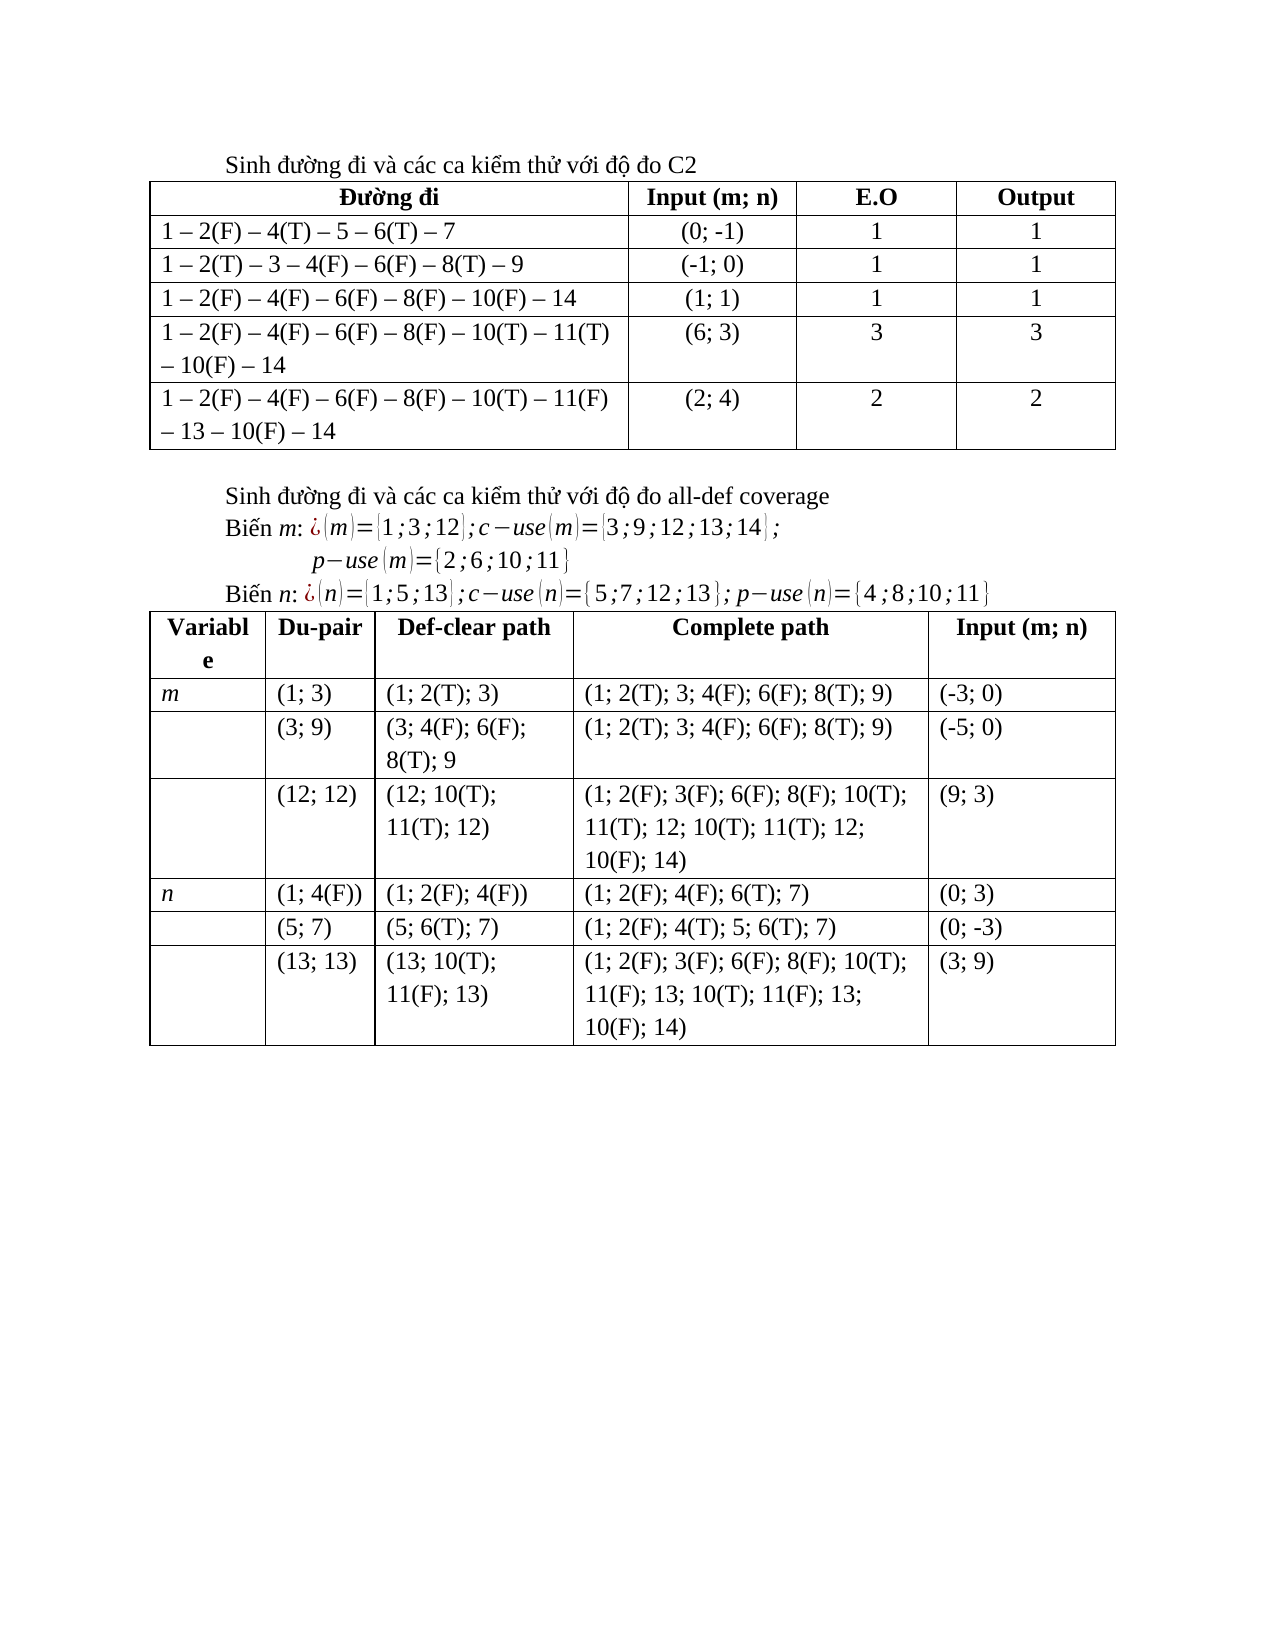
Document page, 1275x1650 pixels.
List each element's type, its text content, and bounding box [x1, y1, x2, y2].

text Biến m: [150, 512, 1125, 543]
table_header Đường đi [151, 182, 628, 215]
table_cell (-1; 0) [629, 249, 796, 282]
table_header Input (m; n) [629, 182, 796, 215]
table_cell (9; 3) [929, 779, 1115, 877]
table_cell (0; 3) [929, 879, 1115, 911]
table_cell (5; 7) [266, 912, 374, 945]
table_cell 1 [797, 283, 956, 316]
table_cell (1; 2(F); 4(T); 5; 6(T); 7) [574, 912, 928, 945]
table_header Output [957, 182, 1115, 215]
table_cell (0; -1) [629, 216, 796, 248]
table_cell m [151, 679, 265, 711]
table_cell (1; 2(F); 4(F); 6(T); 7) [574, 879, 928, 911]
text Sinh đường đi và các ca kiểm thử với độ đo all-def coverage [150, 481, 1125, 510]
table_cell 1 – 2(F) – 4(F) – 6(F) – 8(F) – 10(T) – 11(F) – 13 – 10(F) – 14 [151, 383, 628, 449]
table_cell (6; 3) [629, 317, 796, 382]
table_cell (3; 9) [929, 946, 1115, 1045]
table_cell 1 [957, 249, 1115, 282]
table_cell (1; 4(F)) [266, 879, 374, 911]
table_header Variable [151, 612, 265, 677]
table_cell (3; 4(F); 6(F); 8(T); 9 [376, 712, 573, 778]
table_cell (1; 2(F); 3(F); 6(F); 8(F); 10(T); 11(T); 12; 10(T); 11(T); 12; 10(F); 14) [574, 779, 928, 877]
table_cell 2 [797, 383, 956, 449]
table_cell 1 – 2(F) – 4(T) – 5 – 6(T) – 7 [151, 216, 628, 248]
table_header Def-clear path [376, 612, 573, 677]
table_cell (2; 4) [629, 383, 796, 449]
table_header Input (m; n) [929, 612, 1115, 677]
table_cell 2 [957, 383, 1115, 449]
table_header E.O [797, 182, 956, 215]
table_cell 1 – 2(T) – 3 – 4(F) – 6(F) – 8(T) – 9 [151, 249, 628, 282]
table_cell (1; 1) [629, 283, 796, 316]
table_cell 3 [797, 317, 956, 382]
table_cell 1 [957, 283, 1115, 316]
table_cell (5; 6(T); 7) [376, 912, 573, 945]
table_cell 3 [957, 317, 1115, 382]
table_cell (1; 2(T); 3; 4(F); 6(F); 8(T); 9) [574, 712, 928, 778]
table_cell (-5; 0) [929, 712, 1115, 778]
table_cell [151, 912, 265, 945]
table_cell (3; 9) [266, 712, 374, 778]
table_cell [151, 712, 265, 778]
table_cell 1 [797, 216, 956, 248]
table_cell (1; 2(T); 3; 4(F); 6(F); 8(T); 9) [574, 679, 928, 711]
table_cell (1; 2(F); 3(F); 6(F); 8(F); 10(T); 11(F); 13; 10(T); 11(F); 13; 10(F); 14) [574, 946, 928, 1045]
table_cell 1 [797, 249, 956, 282]
table_header Du-pair [266, 612, 374, 677]
table_cell n [151, 879, 265, 911]
table_cell 1 [957, 216, 1115, 248]
table_cell (1; 2(F); 4(F)) [376, 879, 573, 911]
table_cell 1 – 2(F) – 4(F) – 6(F) – 8(F) – 10(F) – 14 [151, 283, 628, 316]
table_cell (1; 2(T); 3) [376, 679, 573, 711]
table_cell (-3; 0) [929, 679, 1115, 711]
table_cell (0; -3) [929, 912, 1115, 945]
table_header Complete path [574, 612, 928, 677]
table_cell (13; 13) [266, 946, 374, 1045]
table_cell [151, 946, 265, 1045]
text Biến n: [150, 578, 1125, 608]
table_cell (1; 3) [266, 679, 374, 711]
table_cell 1 – 2(F) – 4(F) – 6(F) – 8(F) – 10(T) – 11(T) – 10(F) – 14 [151, 317, 628, 382]
table_cell (12; 12) [266, 779, 374, 877]
table_cell (12; 10(T); 11(T); 12) [376, 779, 573, 877]
table_cell (13; 10(T); 11(F); 13) [376, 946, 573, 1045]
text Sinh đường đi và các ca kiểm thử với độ đo C2 [150, 150, 1125, 179]
table_cell [151, 779, 265, 877]
